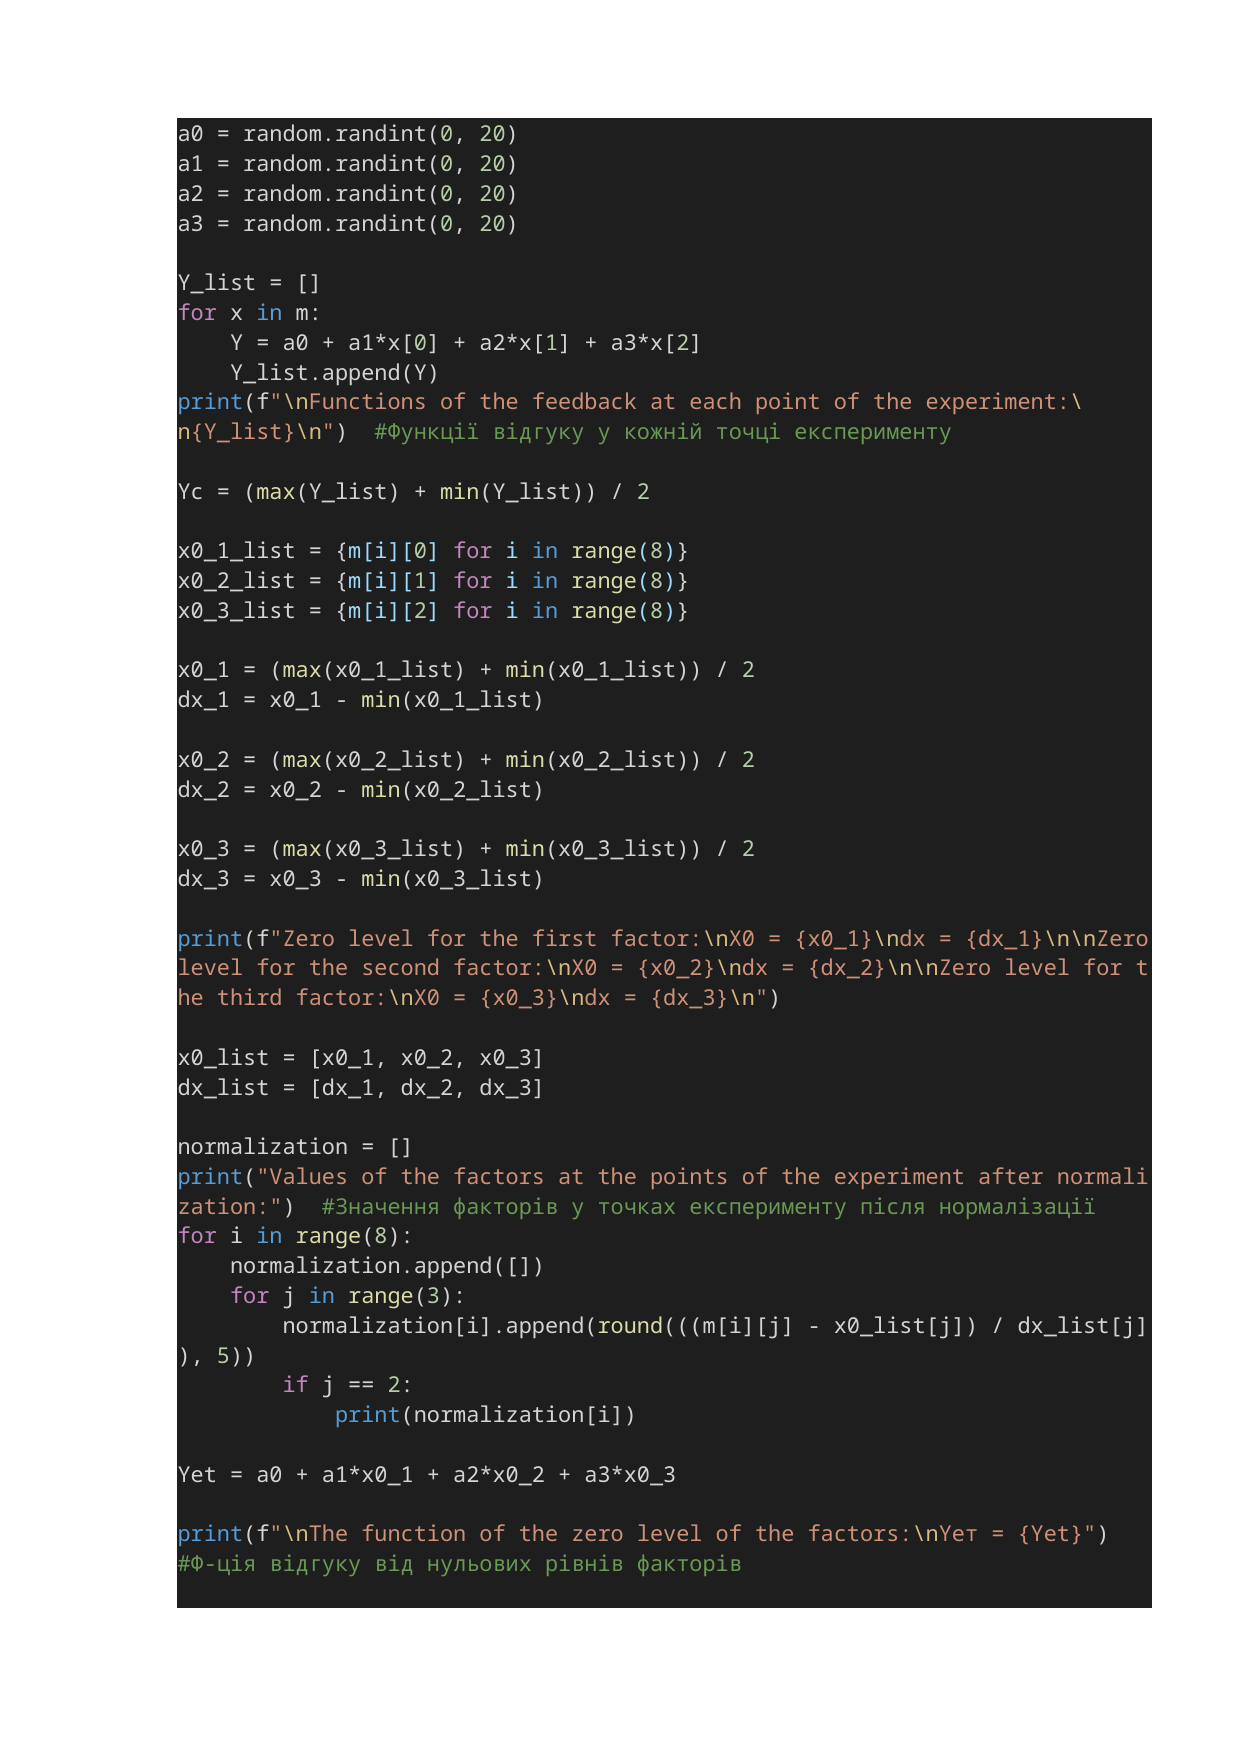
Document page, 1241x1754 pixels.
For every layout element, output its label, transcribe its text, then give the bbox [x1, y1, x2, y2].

text Y = a0 + a1*x[0] + a2*x[1] + a3*x[2] [177, 327, 1152, 356]
text x0_3_list = {m[i][2] for i in range(8)} [177, 595, 1152, 624]
text dx_3 = x0_3 - min(x0_3_list) [177, 863, 1152, 893]
text a3 = random.randint(0, 20) [177, 207, 1152, 237]
text print("Values of the factors at the points of the experiment after normalization:") #Значення факторів у точках експерименту після нормалізації [177, 1161, 1152, 1220]
text a2 = random.randint(0, 20) [177, 178, 1152, 207]
text if j == 2: [177, 1369, 1152, 1399]
text print(f"\nFunctions of the feedback at each point of the experiment:\n{Y_list}\n") #Функції відгуку у кожній точці експерименту [177, 386, 1152, 446]
text print(f"Zero level for the first factor:\nX0 = {x0_1}\ndx = {dx_1}\n\nZero level for the second factor:\nX0 = {x0_2}\ndx = {dx_2}\n\nZero level for the third factor:\nX0 = {x0_3}\ndx = {dx_3}\n") [177, 922, 1152, 1012]
text Y_list.append(Y) [177, 356, 1152, 386]
text print(f"\nThe function of the zero level of the factors:\nYет = {Yet}") #Ф-ція відгуку від нульових рівнів факторів [177, 1518, 1152, 1578]
text x0_1 = (max(x0_1_list) + min(x0_1_list)) / 2 [177, 654, 1152, 684]
text Y_list = [] [177, 267, 1152, 297]
text Yet = a0 + a1*x0_1 + a2*x0_2 + a3*x0_3 [177, 1459, 1152, 1488]
text a0 = random.randint(0, 20) [177, 118, 1152, 148]
text x0_1_list = {m[i][0] for i in range(8)} [177, 535, 1152, 565]
text normalization = [] [177, 1131, 1152, 1161]
text normalization.append([]) [177, 1250, 1152, 1280]
text x0_2 = (max(x0_2_list) + min(x0_2_list)) / 2 [177, 744, 1152, 773]
text print(normalization[i]) [177, 1399, 1152, 1429]
text for j in range(3): [177, 1280, 1152, 1310]
text normalization[i].append(round(((m[i][j] - x0_list[j]) / dx_list[j]), 5)) [177, 1310, 1152, 1369]
text dx_1 = x0_1 - min(x0_1_list) [177, 684, 1152, 714]
text for i in range(8): [177, 1220, 1152, 1250]
text x0_list = [x0_1, x0_2, x0_3] [177, 1042, 1152, 1071]
text dx_list = [dx_1, dx_2, dx_3] [177, 1071, 1152, 1101]
text a1 = random.randint(0, 20) [177, 148, 1152, 178]
text Yc = (max(Y_list) + min(Y_list)) / 2 [177, 476, 1152, 505]
text x0_3 = (max(x0_3_list) + min(x0_3_list)) / 2 [177, 833, 1152, 863]
text dx_2 = x0_2 - min(x0_2_list) [177, 773, 1152, 803]
text x0_2_list = {m[i][1] for i in range(8)} [177, 565, 1152, 595]
text for x in m: [177, 297, 1152, 327]
